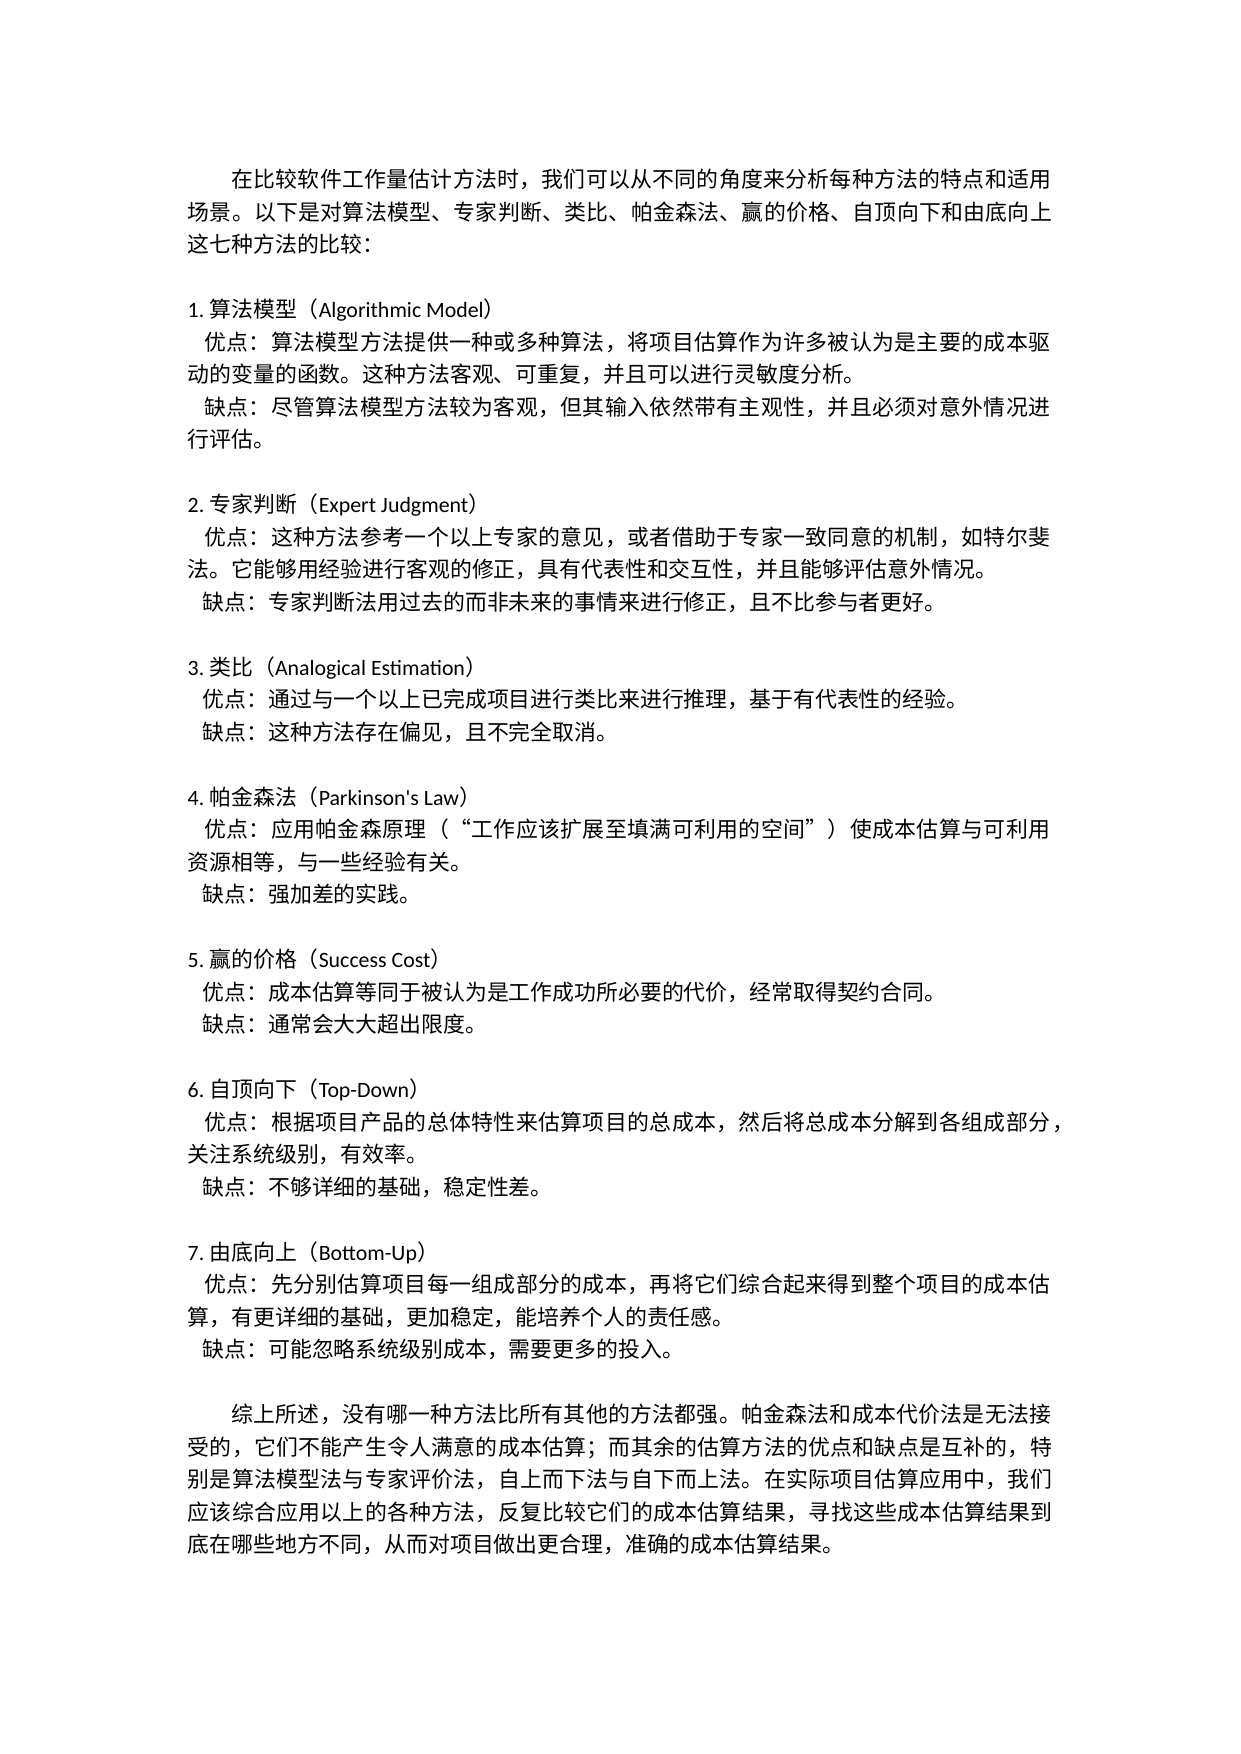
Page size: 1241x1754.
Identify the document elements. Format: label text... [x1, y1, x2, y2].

text 7. 由底向上（Bottom-Up） [187, 1234, 1053, 1267]
text 优点：通过与一个以上已完成项目进行类比来进行推理，基于有代表性的经验。 [187, 682, 1053, 714]
text 在比较软件工作量估计方法时，我们可以从不同的角度来分析每种方法的特点和适用场景。以下是对算法模型、专家判断、类比、帕金森法、赢的价格、自顶向下和由底向上这七种方法的比较： [187, 162, 1053, 259]
text 缺点：强加差的实践。 [187, 877, 1053, 909]
text 6. 自顶向下（Top-Down） [187, 1072, 1053, 1104]
text 优点：根据项目产品的总体特性来估算项目的总成本，然后将总成本分解到各组成部分，关注系统级别，有效率。 [187, 1104, 1053, 1169]
text 优点：成本估算等同于被认为是工作成功所必要的代价，经常取得契约合同。 [187, 974, 1053, 1007]
text 3. 类比（Analogical Estimation） [187, 649, 1053, 682]
text 优点：先分别估算项目每一组成部分的成本，再将它们综合起来得到整个项目的成本估算，有更详细的基础，更加稳定，能培养个人的责任感。 [187, 1267, 1053, 1332]
text 缺点：这种方法存在偏见，且不完全取消。 [187, 714, 1053, 747]
text 缺点：不够详细的基础，稳定性差。 [187, 1169, 1053, 1202]
text 优点：应用帕金森原理（“工作应该扩展至填满可利用的空间”）使成本估算与可利用资源相等，与一些经验有关。 [187, 812, 1053, 877]
text 优点：这种方法参考一个以上专家的意见，或者借助于专家一致同意的机制，如特尔斐法。它能够用经验进行客观的修正，具有代表性和交互性，并且能够评估意外情况。 [187, 519, 1053, 584]
text 缺点：通常会大大超出限度。 [187, 1007, 1053, 1039]
text 缺点：可能忽略系统级别成本，需要更多的投入。 [187, 1332, 1053, 1364]
text 5. 赢的价格（Success Cost） [187, 942, 1053, 974]
text 综上所述，没有哪一种方法比所有其他的方法都强。帕金森法和成本代价法是无法接受的，它们不能产生令人满意的成本估算；而其余的估算方法的优点和缺点是互补的，特别是算法模型法与专家评价法，自上而下法与自下而上法。在实际项目估算应用中，我们应该综合应用以上的各种方法，反复比较它们的成本估算结果，寻找这些成本估算结果到底在哪些地方不同，从而对项目做出更合理，准确的成本估算结果。 [187, 1397, 1053, 1559]
text 缺点：专家判断法用过去的而非未来的事情来进行修正，且不比参与者更好。 [187, 584, 1053, 617]
text 优点：算法模型方法提供一种或多种算法，将项目估算作为许多被认为是主要的成本驱动的变量的函数。这种方法客观、可重复，并且可以进行灵敏度分析。 [187, 324, 1053, 389]
text 缺点：尽管算法模型方法较为客观，但其输入依然带有主观性，并且必须对意外情况进行评估。 [187, 389, 1053, 454]
text 1. 算法模型（Algorithmic Model） [187, 292, 1053, 324]
text 2. 专家判断（Expert Judgment） [187, 487, 1053, 519]
text 4. 帕金森法（Parkinson's Law） [187, 779, 1053, 812]
